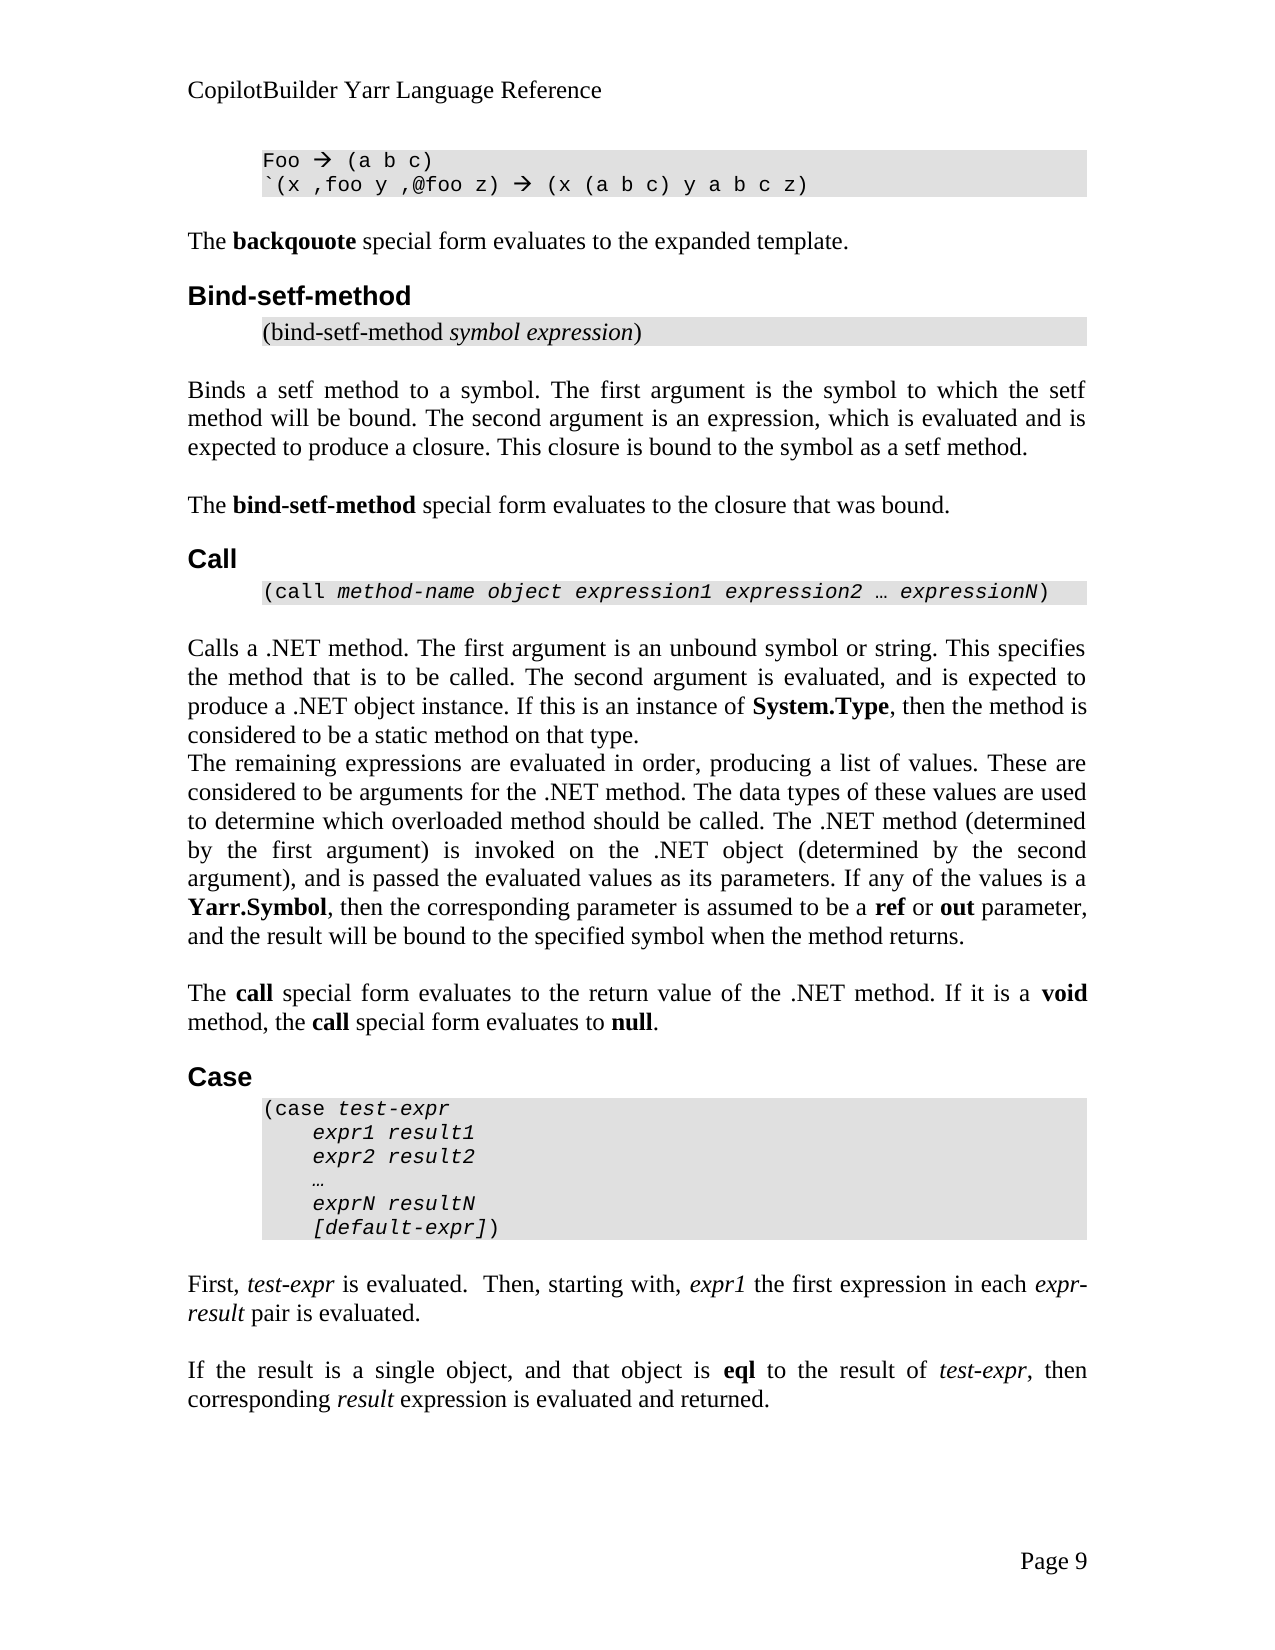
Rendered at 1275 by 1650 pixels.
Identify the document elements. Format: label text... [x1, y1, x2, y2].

text (case test-expr [262, 1098, 1087, 1122]
text Binds a setf method to a symbol. The first argument is the symbol to which the setf method will be bound. The second argument is an expression, which is evaluated and is expected to produce a closure. This closure is bound to the symbol as a setf method. [187, 375, 1087, 461]
text (bind-setf-method symbol expression) [262, 317, 1087, 346]
text If the result is a single object, and that object is eql to the result of test-expr, then corresponding result expression is evaluated and returned. [187, 1355, 1087, 1413]
text The bind-setf-method special form evaluates to the closure that was bound. [187, 490, 1087, 518]
subtitle Bind-setf-method [187, 280, 1087, 311]
text (call method-name object expression1 expression2 … expressionN) [262, 581, 1087, 605]
text The call special form evaluates to the return value of the .NET method. If it is a void method, the call special form evaluates to null. [187, 978, 1087, 1036]
text expr1 result1 [262, 1122, 1087, 1146]
text The remaining expressions are evaluated in order, producing a list of values. These are considered to be arguments for the .NET method. The data types of these values are used to determine which overloaded method should be called. The .NET method (determined by the first argument) is invoked on the .NET object (determined by the second argument), and is passed the evaluated values as its parameters. If any of the values is a Yarr.Symbol, then the corresponding parameter is assumed to be a ref or out parameter, and the result will be bound to the specified symbol when the method returns. [187, 748, 1087, 950]
text `(x ,foo y ,@foo z) (x (a b c) y a b c z) [262, 174, 1087, 197]
text Foo (a b c) [262, 150, 1087, 174]
text exprN resultN [262, 1193, 1087, 1217]
text Calls a .NET method. The first argument is an unbound symbol or string. This specifies the method that is to be called. The second argument is evaluated, and is expected to produce a .NET object instance. If this is an instance of System.Type, then the method is considered to be a static method on that type. [187, 633, 1087, 748]
text The backqouote special form evaluates to the expanded template. [187, 226, 1087, 255]
subtitle Case [187, 1061, 1087, 1092]
text expr2 result2 [262, 1146, 1087, 1169]
text First, test-expr is evaluated. Then, starting with, expr1 the first expression in each expr-result pair is evaluated. [187, 1269, 1087, 1327]
text … [262, 1169, 1087, 1193]
subtitle Call [187, 543, 1087, 575]
text [default-expr]) [262, 1217, 1087, 1240]
